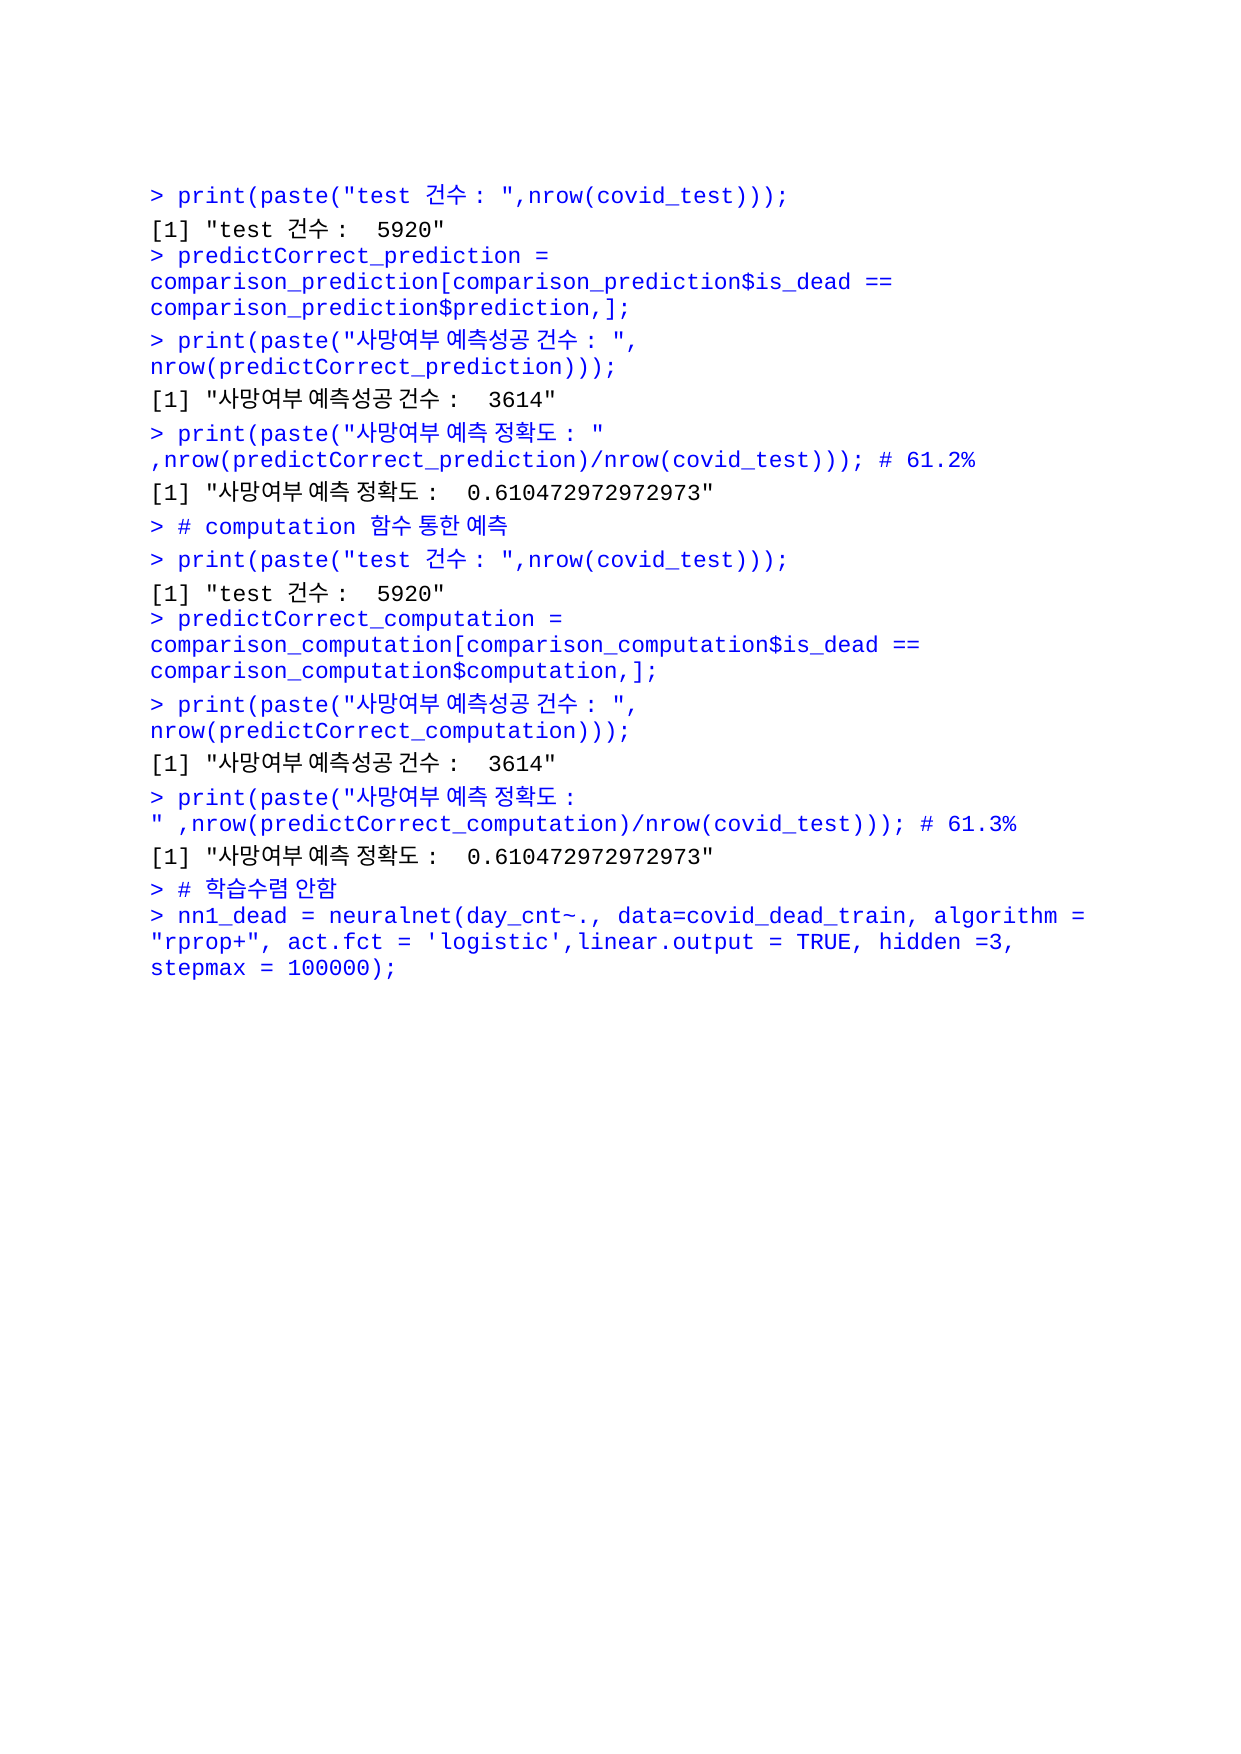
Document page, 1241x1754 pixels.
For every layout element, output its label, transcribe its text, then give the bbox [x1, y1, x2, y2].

text > predictCorrect_computation = comparison_computation[comparison_computation$is_dead == comparison_computation$computation,]; [150, 608, 1090, 686]
text > print(paste("사망여부 예측성공 건수 : ", nrow(predictCorrect_prediction))); [150, 322, 1090, 381]
text > predictCorrect_prediction = comparison_prediction[comparison_prediction$is_dead == comparison_prediction$prediction,]; [150, 244, 1090, 322]
text [1] "test 건수 : 5920" [150, 211, 1090, 244]
text > # computation 함수 통한 예측 [150, 507, 1090, 541]
text [1] "사망여부 예측 정확도 : 0.610472972972973" [150, 838, 1090, 871]
text [1] "사망여부 예측성공 건수 : 3614" [150, 745, 1090, 778]
text [1] "test 건수 : 5920" [150, 574, 1090, 608]
text > print(paste("test 건수 : ",nrow(covid_test))); [150, 541, 1090, 574]
text [1] "사망여부 예측 정확도 : 0.610472972972973" [150, 474, 1090, 507]
text > print(paste("test 건수 : ",nrow(covid_test))); [150, 177, 1090, 211]
text > print(paste("사망여부 예측 정확도 : " ,nrow(predictCorrect_computation)/nrow(covid_test))); # 61.3% [150, 778, 1090, 838]
text > print(paste("사망여부 예측 정확도 : " ,nrow(predictCorrect_prediction)/nrow(covid_test))); # 61.2% [150, 415, 1090, 474]
text > # 학습수렴 안함 [150, 871, 1090, 905]
text [1] "사망여부 예측성공 건수 : 3614" [150, 381, 1090, 415]
text > nn1_dead = neuralnet(day_cnt~., data=covid_dead_train, algorithm = "rprop+", act.fct = 'logistic',linear.output = TRUE, hidden =3, stepmax = 100000); [150, 905, 1090, 982]
text > print(paste("사망여부 예측성공 건수 : ", nrow(predictCorrect_computation))); [150, 686, 1090, 745]
